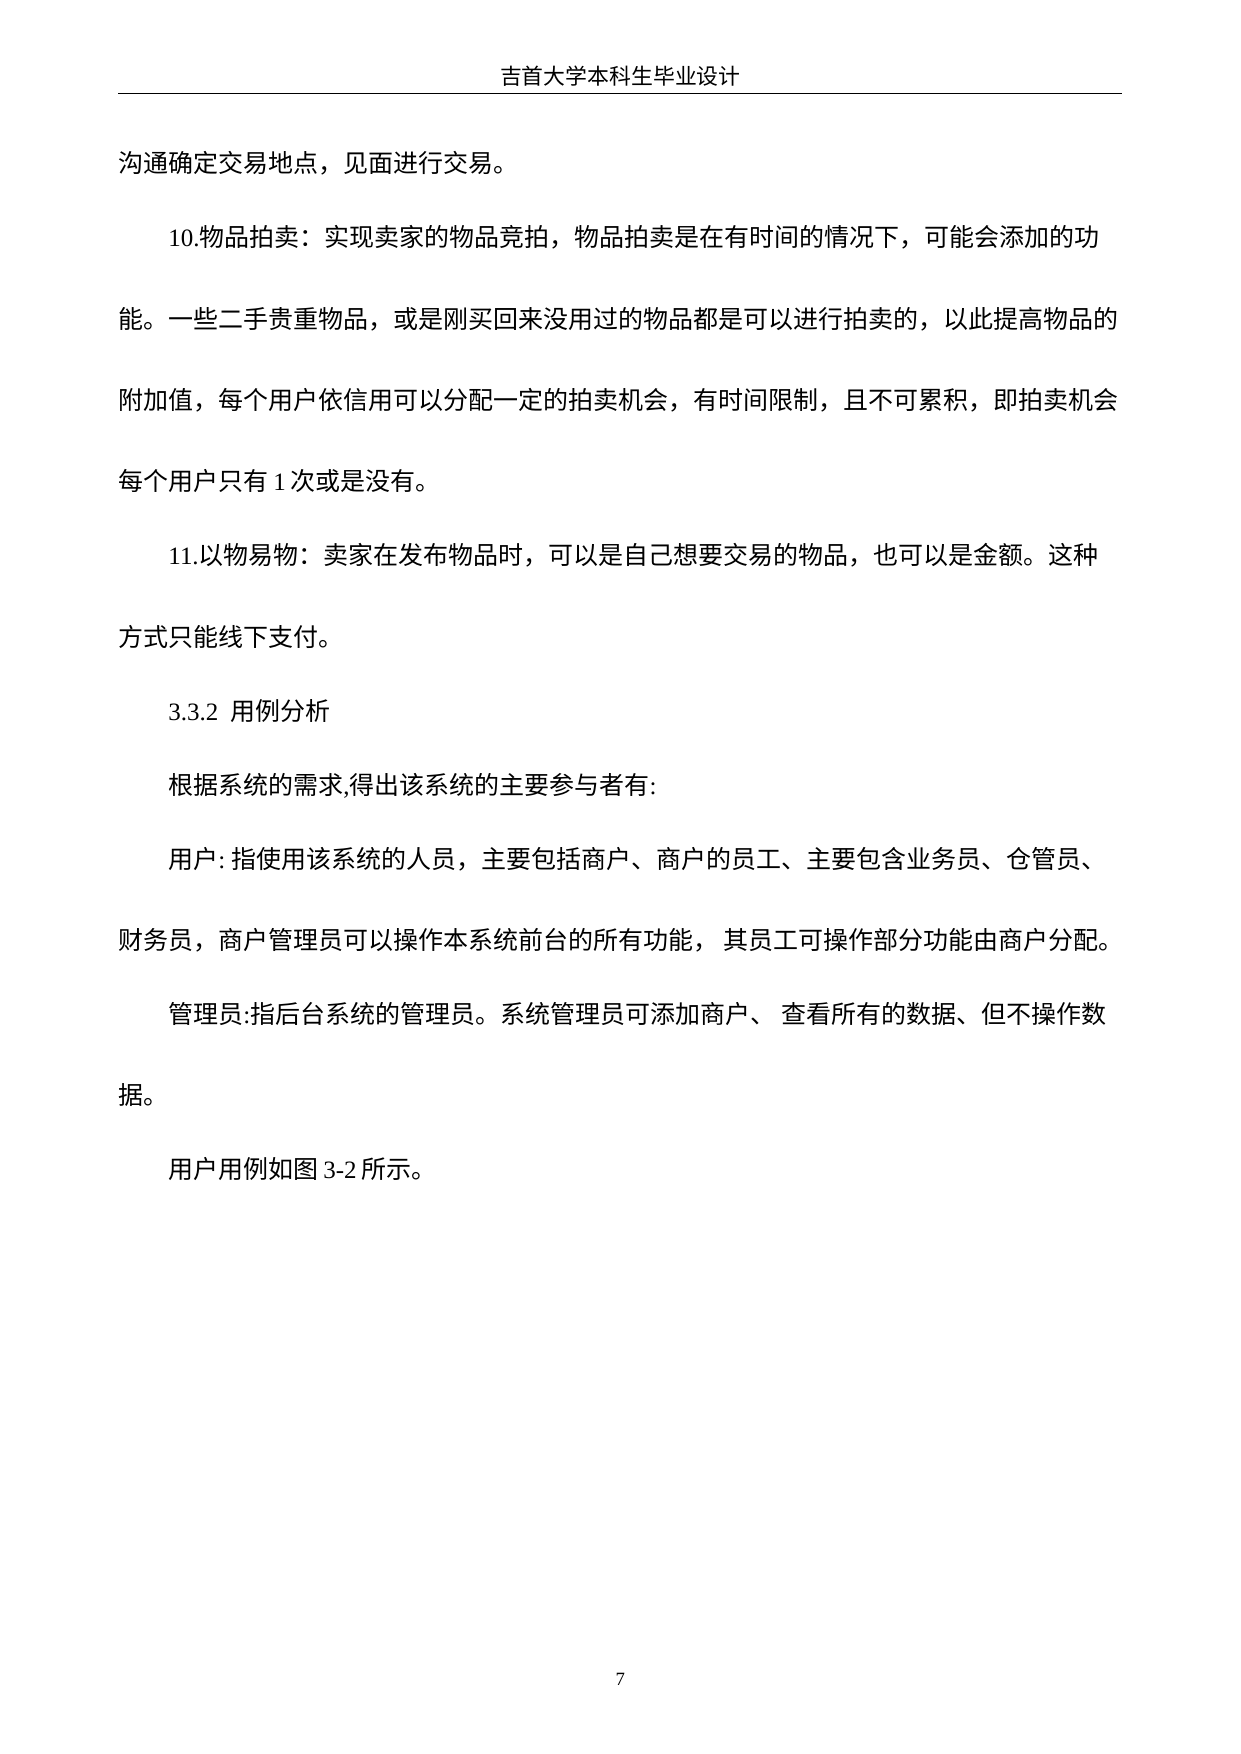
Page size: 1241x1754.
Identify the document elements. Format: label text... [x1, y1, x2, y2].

text 用户用例如图3-2所示。 [118, 1135, 1122, 1200]
text 3.3.2 用例分析 [118, 677, 1122, 742]
text 10.物品拍卖：实现卖家的物品竞拍，物品拍卖是在有时间的情况下，可能会添加的功能。一些二手贵重物品，或是刚买回来没用过的物品都是可以进行拍卖的，以此提高物品的附加值，每个用户依信用可以分配一定的拍卖机会，有时间限制，且不可累积，即拍卖机会每个用户只有1次或是没有。 [118, 203, 1122, 512]
text 11.以物易物：卖家在发布物品时，可以是自己想要交易的物品，也可以是金额。这种方式只能线下支付。 [118, 521, 1122, 668]
text 根据系统的需求,得出该系统的主要参与者有: [118, 751, 1122, 816]
text 管理员:指后台系统的管理员。系统管理员可添加商户、 查看所有的数据、但不操作数据。 [118, 980, 1122, 1126]
text 用户: 指使用该系统的人员，主要包括商户、商户的员工、主要包含业务员、仓管员、财务员，商户管理员可以操作本系统前台的所有功能， 其员工可操作部分功能由商户分配。 [118, 825, 1122, 971]
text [118, 129, 1122, 194]
